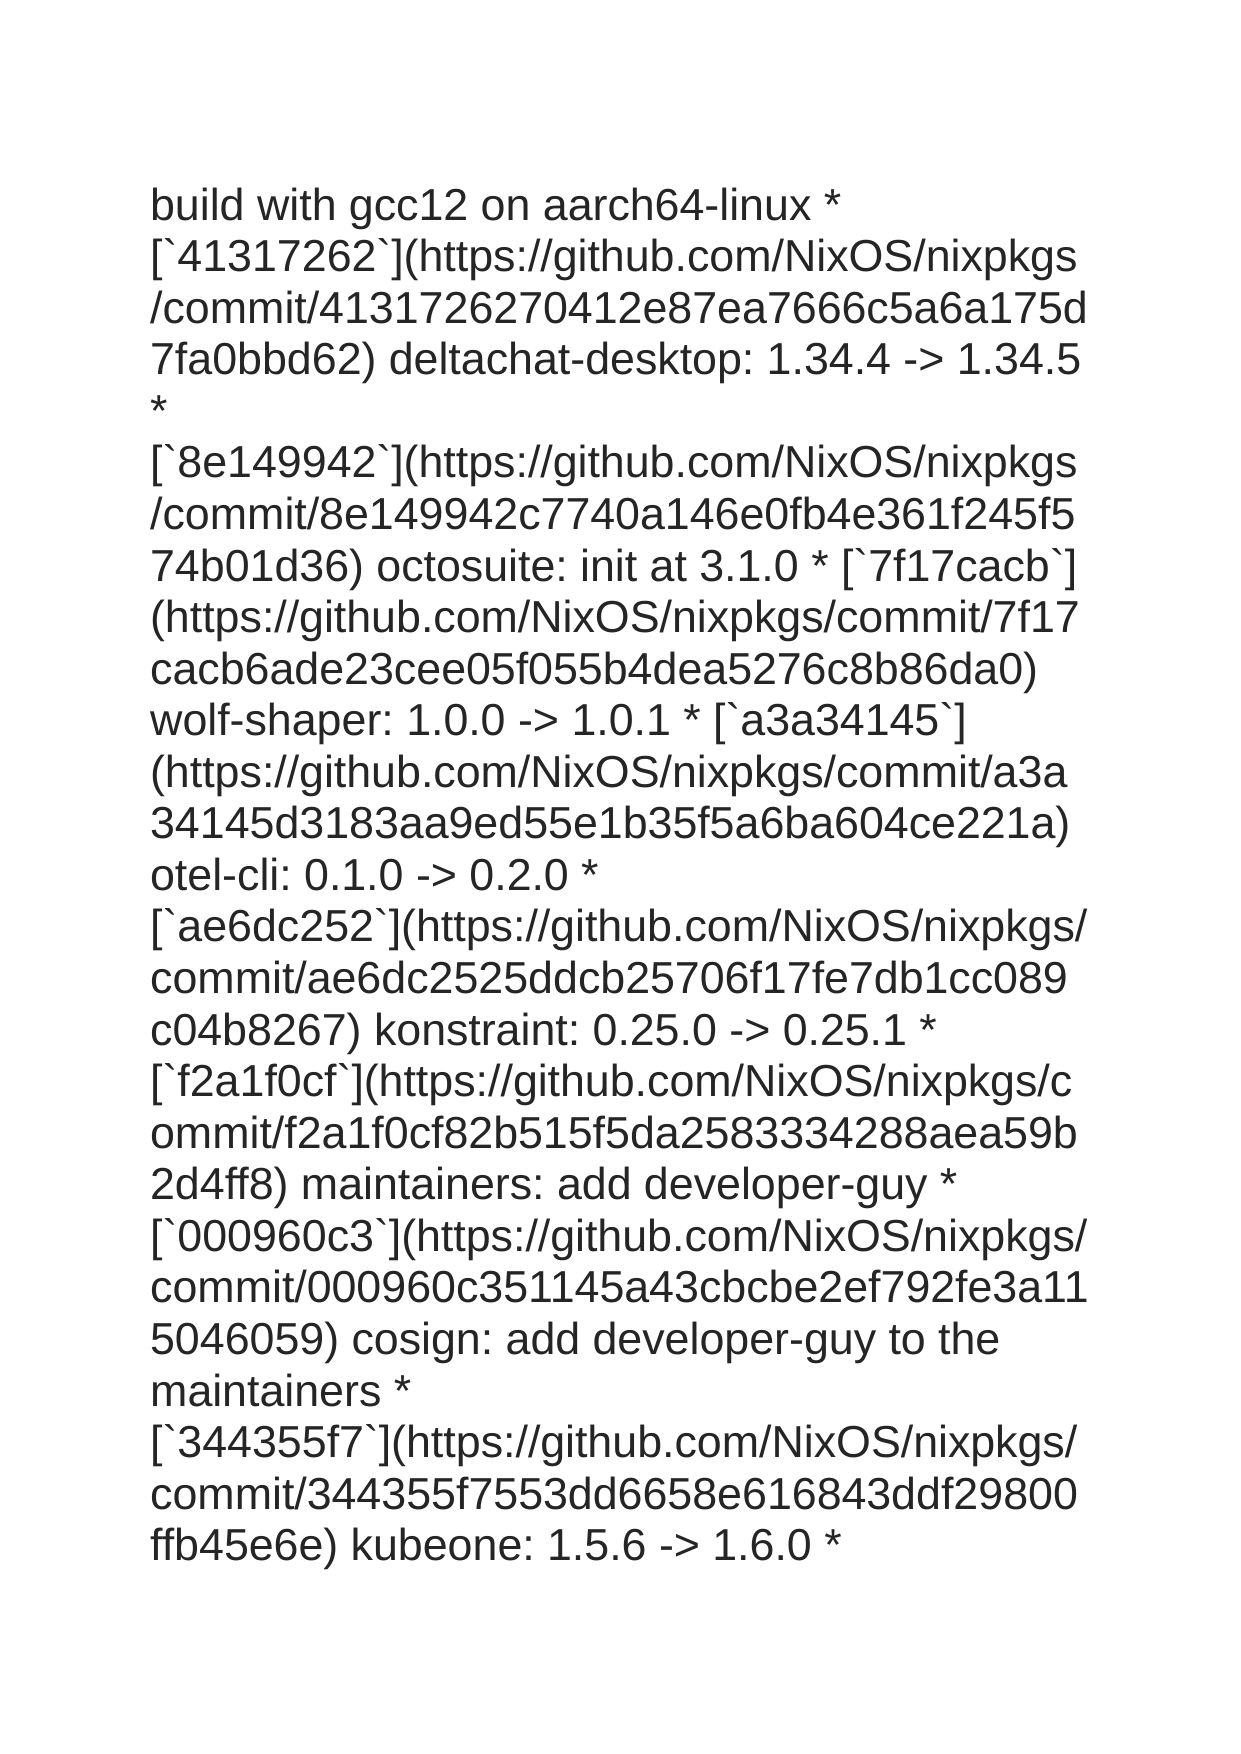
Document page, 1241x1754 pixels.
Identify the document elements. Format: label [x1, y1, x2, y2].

text [150, 184, 1090, 1576]
